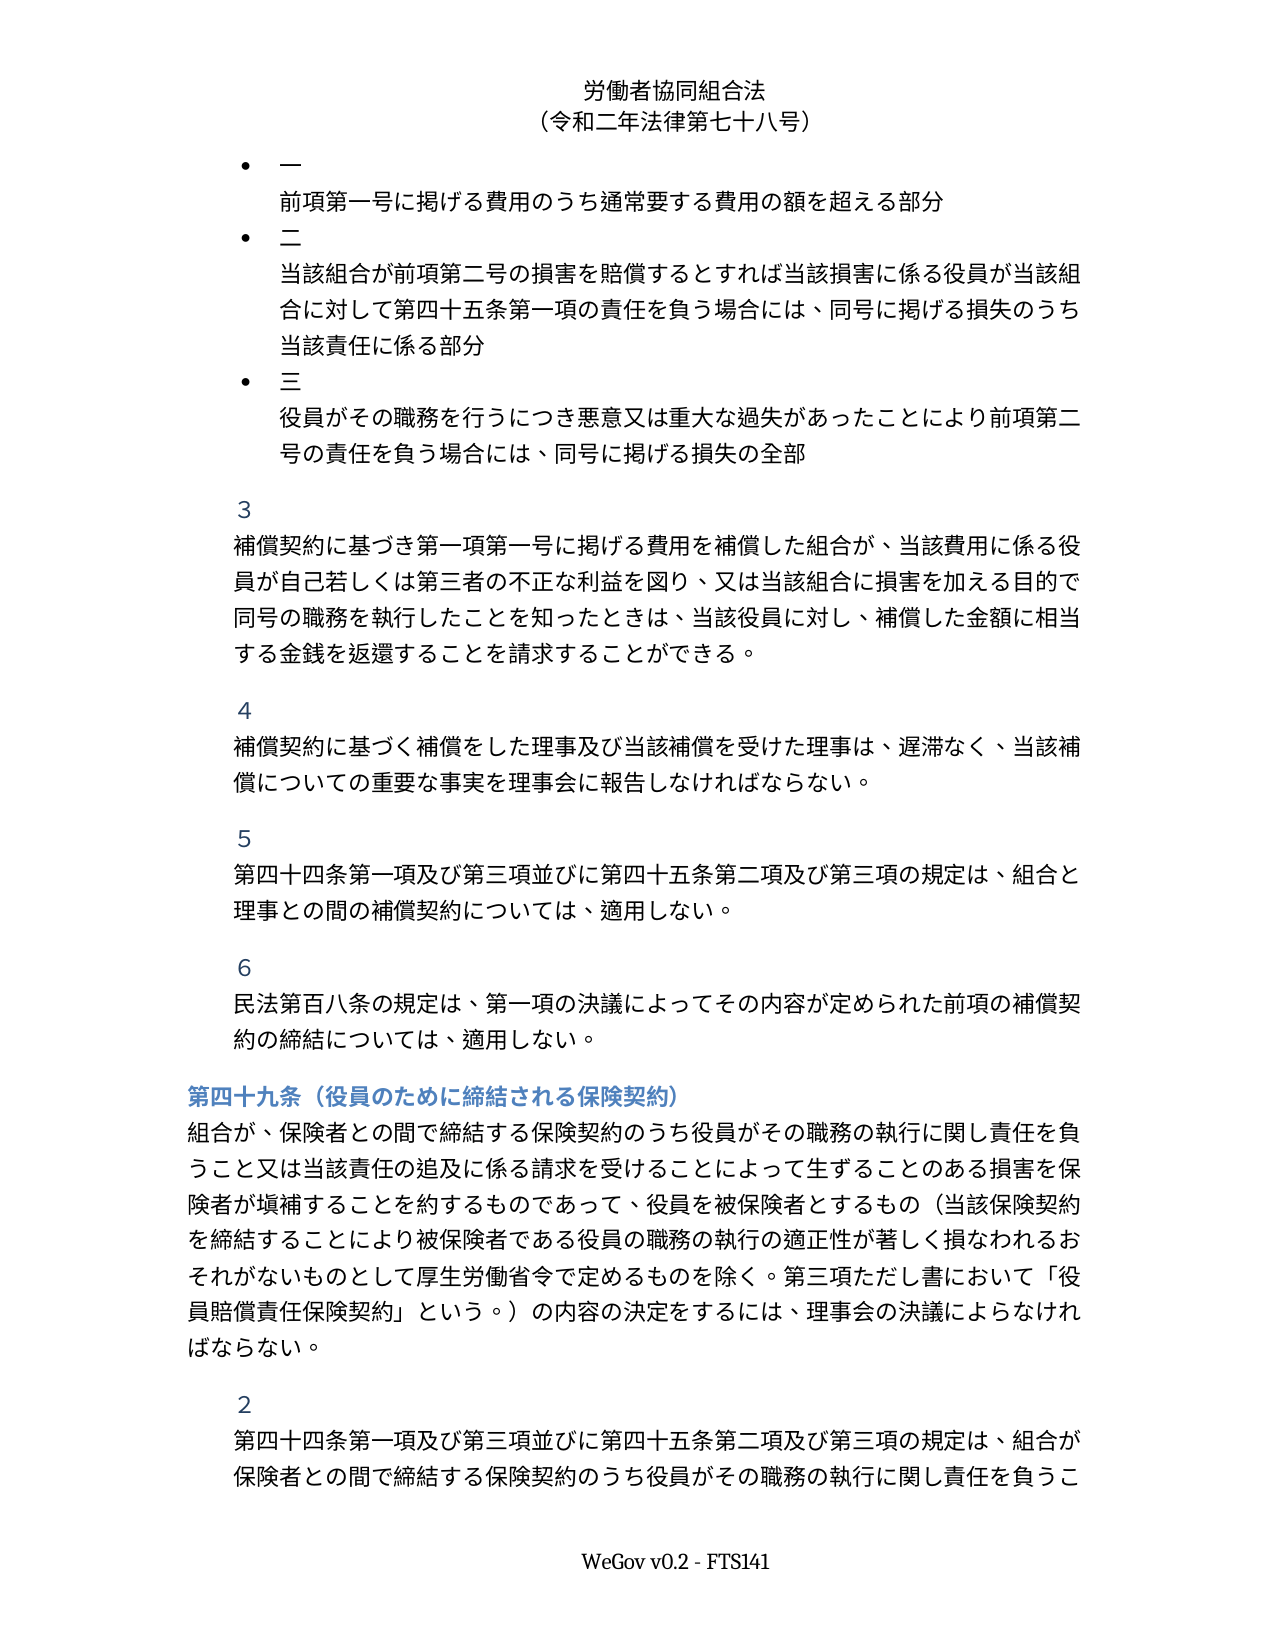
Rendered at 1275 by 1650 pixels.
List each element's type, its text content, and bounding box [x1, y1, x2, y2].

subtitle ３ [233, 494, 1087, 526]
subtitle ４ [233, 695, 1087, 726]
subtitle ６ [233, 952, 1087, 983]
subtitle ２ [233, 1389, 1087, 1420]
subtitle ５ [233, 823, 1087, 855]
subtitle 第四十九条（役員のために締結される保険契約） [187, 1081, 1087, 1112]
text 補償契約に基づく補償をした理事及び当該補償を受けた理事は、遅滞なく、当該補償についての重要な事実を理事会に報告しなければならない。 [233, 731, 1087, 798]
text 第四十四条第一項及び第三項並びに第四十五条第二項及び第三項の規定は、組合と理事との間の補償契約については、適用しない。 [233, 859, 1087, 927]
text 補償契約に基づき第一項第一号に掲げる費用を補償した組合が、当該費用に係る役員が自己若しくは第三者の不正な利益を図り、又は当該組合に損害を加える目的で同号の職務を執行したことを知ったときは、当該役員に対し、補償した金額に相当する金銭を返還することを請求することができる。 [233, 530, 1087, 669]
list 二 当該組合が前項第二号の損害を賠償するとすれば当該損害に係る役員が当該組合に対して第四十五条第一項の責任を負う場合には、同号に掲げる損失のうち当該責任に係る部分 [242, 222, 1087, 361]
list 一 前項第一号に掲げる費用のうち通常要する費用の額を超える部分 [242, 150, 1087, 217]
list 三 役員がその職務を行うにつき悪意又は重大な過失があったことにより前項第二号の責任を負う場合には、同号に掲げる損失の全部 [242, 366, 1087, 469]
text 組合が、保険者との間で締結する保険契約のうち役員がその職務の執行に関し責任を負うこと又は当該責任の追及に係る請求を受けることによって生ずることのある損害を保険者が塡補することを約するものであって、役員を被保険者とするもの（当該保険契約を締結することにより被保険者である役員の職務の執行の適正性が著しく損なわれるおそれがないものとして厚生労働省令で定めるものを除く。第三項ただし書において「役員賠償責任保険契約」という。）の内容の決定をするには、理事会の決議によらなければならない。 [187, 1117, 1087, 1363]
text 民法第百八条の規定は、第一項の決議によってその内容が定められた前項の補償契約の締結については、適用しない。 [233, 988, 1087, 1055]
